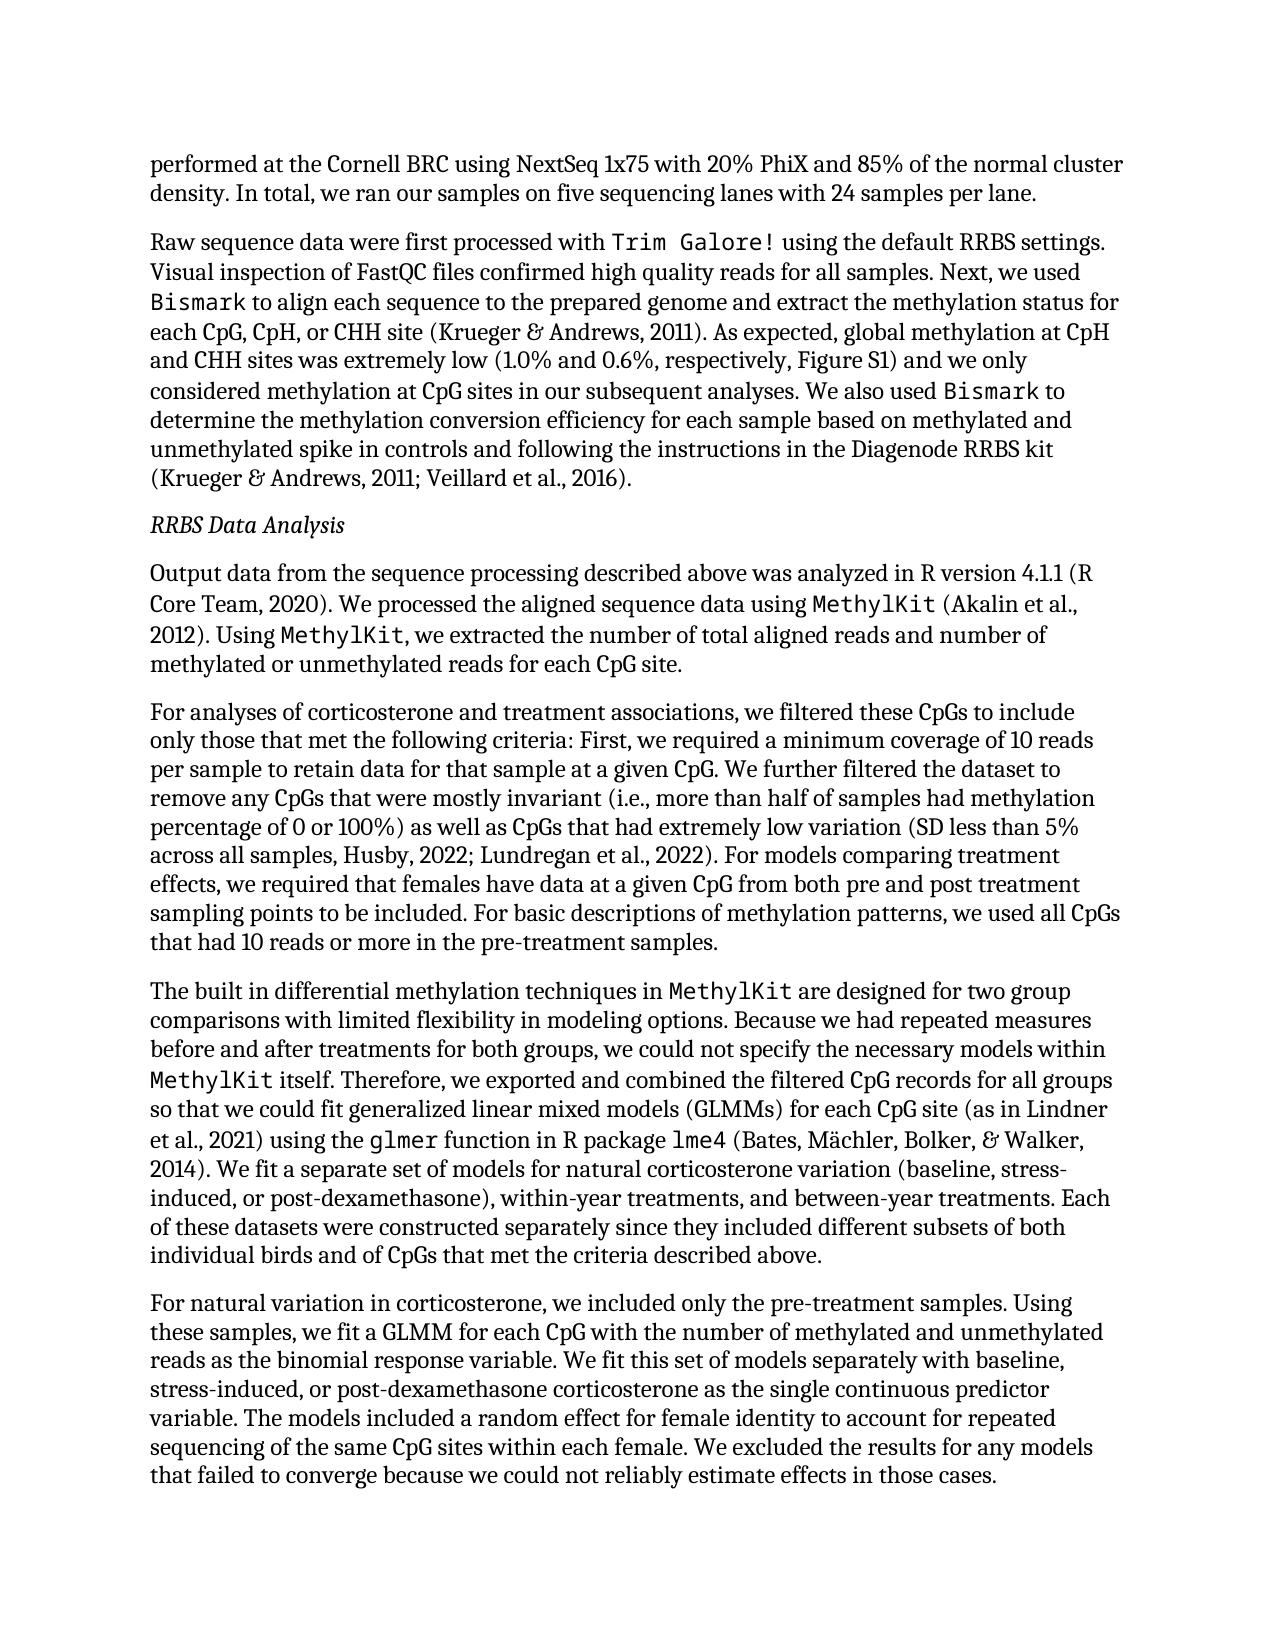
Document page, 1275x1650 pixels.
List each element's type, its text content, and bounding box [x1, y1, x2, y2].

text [150, 150, 1125, 207]
text For analyses of corticosterone and treatment associations, we filtered these CpGs to include only those that met the following criteria: First, we required a minimum coverage of 10 reads per sample to retain data for that sample at a given CpG. We further filtered the dataset to remove any CpGs that were mostly invariant (i.e., more than half of samples had methylation percentage of 0 or 100%) as well as CpGs that had extremely low variation (SD less than 5% across all samples, Husby, 2022; Lundregan et al., 2022). For models comparing treatment effects, we required that females have data at a given CpG from both pre and post treatment sampling points to be included. For basic descriptions of methylation patterns, we used all CpGs that had 10 reads or more in the pre-treatment samples. [150, 697, 1125, 956]
text RRBS Data Analysis [150, 511, 1125, 540]
text For natural variation in corticosterone, we included only the pre-treatment samples. Using these samples, we fit a GLMM for each CpG with the number of methylated and unmethylated reads as the binomial response variable. We fit this set of models separately with baseline, stress-induced, or post-dexamethasone corticosterone as the single continuous predictor variable. The models included a random effect for female identity to account for repeated sequencing of the same CpG sites within each female. We excluded the results for any models that failed to converge because we could not reliably estimate effects in those cases. [150, 1289, 1125, 1490]
text The built in differential methylation techniques in MethylKit are designed for two group comparisons with limited flexibility in modeling options. Because we had repeated measures before and after treatments for both groups, we could not specify the necessary models within MethylKit itself. Therefore, we exported and combined the filtered CpG records for all groups so that we could fit generalized linear mixed models (GLMMs) for each CpG site (as in Lindner et al., 2021) using the glmer function in R package lme4 (Bates, Mächler, Bolker, & Walker, 2014). We fit a separate set of models for natural corticosterone variation (baseline, stress-induced, or post-dexamethasone), within-year treatments, and between-year treatments. Each of these datasets were constructed separately since they included different subsets of both individual birds and of CpGs that met the criteria described above. [150, 975, 1125, 1270]
text Output data from the sequence processing described above was analyzed in R version 4.1.1 (R Core Team, 2020). We processed the aligned sequence data using MethylKit (Akalin et al., 2012). Using MethylKit, we extracted the number of total aligned reads and number of methylated or unmethylated reads for each CpG site. [150, 559, 1125, 679]
text Raw sequence data were first processed with Trim Galore! using the default RRBS settings. Visual inspection of FastQC files confirmed high quality reads for all samples. Next, we used Bismark to align each sequence to the prepared genome and extract the methylation status for each CpG, CpH, or CHH site (Krueger & Andrews, 2011). As expected, global methylation at CpH and CHH sites was extremely low (1.0% and 0.6%, respectively, Figure S1) and we only considered methylation at CpG sites in our subsequent analyses. We also used Bismark to determine the methylation conversion efficiency for each sample based on methylated and unmethylated spike in controls and following the instructions in the Diagenode RRBS kit (Krueger & Andrews, 2011; Veillard et al., 2016). [150, 226, 1125, 492]
